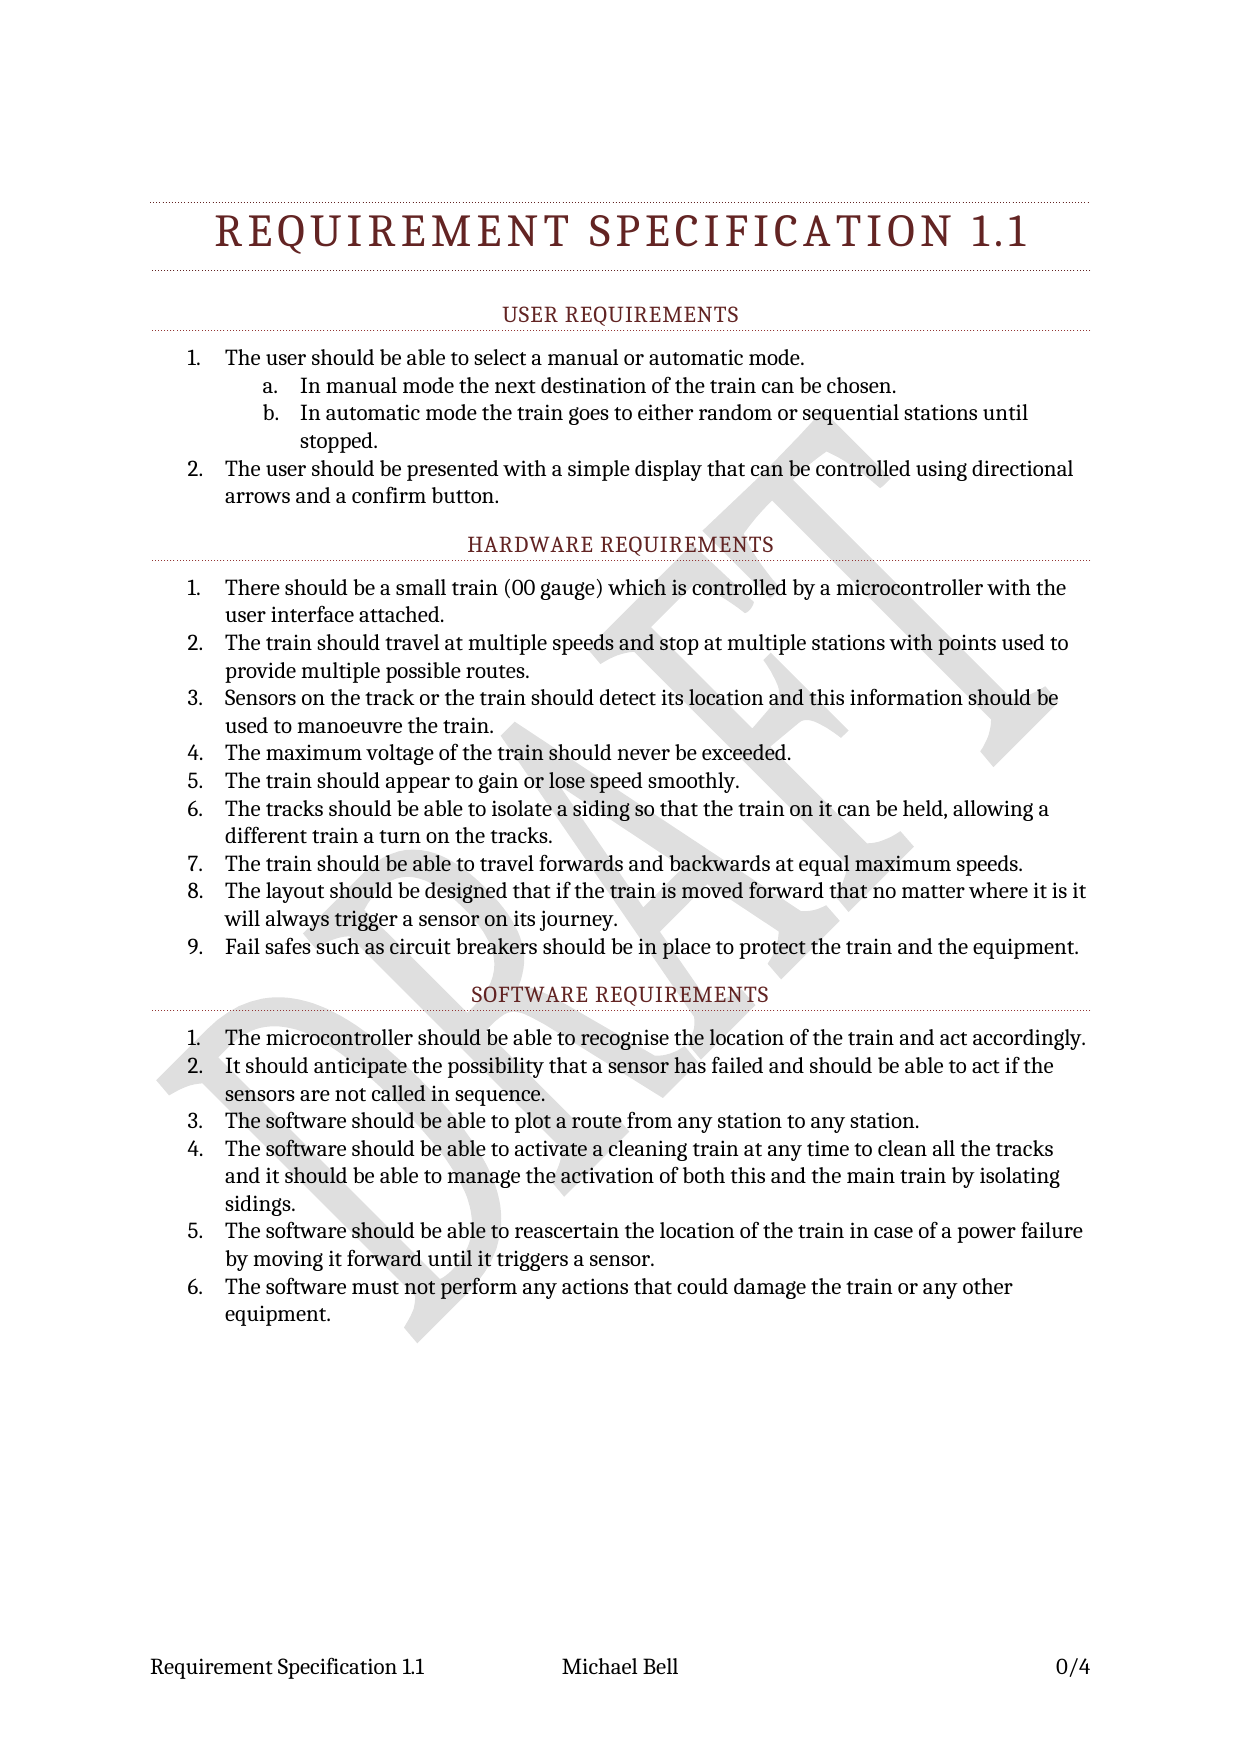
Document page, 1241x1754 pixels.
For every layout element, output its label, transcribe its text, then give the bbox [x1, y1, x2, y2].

subtitle user requirements [150, 302, 1090, 331]
list The train should travel at multiple speeds and stop at multiple stations with points used to provide multiple possible routes. [187, 630, 1090, 684]
list In automatic mode the train goes to either random or sequential stations until stopped. [262, 400, 1090, 454]
list The user should be presented with a simple display that can be controlled using directional arrows and a confirm button. [187, 455, 1090, 509]
list Fail safes such as circuit breakers should be in place to protect the train and the equipment. [187, 933, 1090, 960]
list The maximum voltage of the train should never be exceeded. [187, 740, 1090, 767]
list The software should be able to plot a route from any station to any station. [187, 1108, 1090, 1134]
list The microcontroller should be able to recognise the location of the train and act accordingly. [187, 1025, 1090, 1051]
list The software should be able to activate a cleaning train at any time to clean all the tracks and it should be able to manage the activation of both this and the main train by isolating sidings. [187, 1136, 1090, 1217]
title Requirement specification 1.1 [150, 202, 1090, 270]
list The software must not perform any actions that could damage the train or any other equipment. [187, 1273, 1090, 1327]
list The software should be able to reascertain the location of the train in case of a power failure by moving it forward until it triggers a sensor. [187, 1218, 1090, 1272]
list Sensors on the track or the train should detect its location and this information should be used to manoeuvre the train. [187, 685, 1090, 739]
list It should anticipate the possibility that a sensor has failed and should be able to act if the sensors are not called in sequence. [187, 1053, 1090, 1107]
list The user should be able to select a manual or automatic mode. [187, 345, 1090, 371]
list The layout should be designed that if the train is moved forward that no matter where it is it will always trigger a sensor on its journey. [187, 878, 1090, 932]
list The tracks should be able to isolate a siding so that the train on it can be held, allowing a different train a turn on the tracks. [187, 795, 1090, 849]
subtitle software requirements [150, 982, 1090, 1011]
list The train should appear to gain or lose speed smoothly. [187, 768, 1090, 794]
list There should be a small train (00 gauge) which is controlled by a microcontroller with the user interface attached. [187, 574, 1090, 628]
list The train should be able to travel forwards and backwards at equal maximum speeds. [187, 851, 1090, 877]
list In manual mode the next destination of the train can be chosen. [262, 372, 1090, 399]
subtitle hardware requirements [150, 531, 1090, 561]
